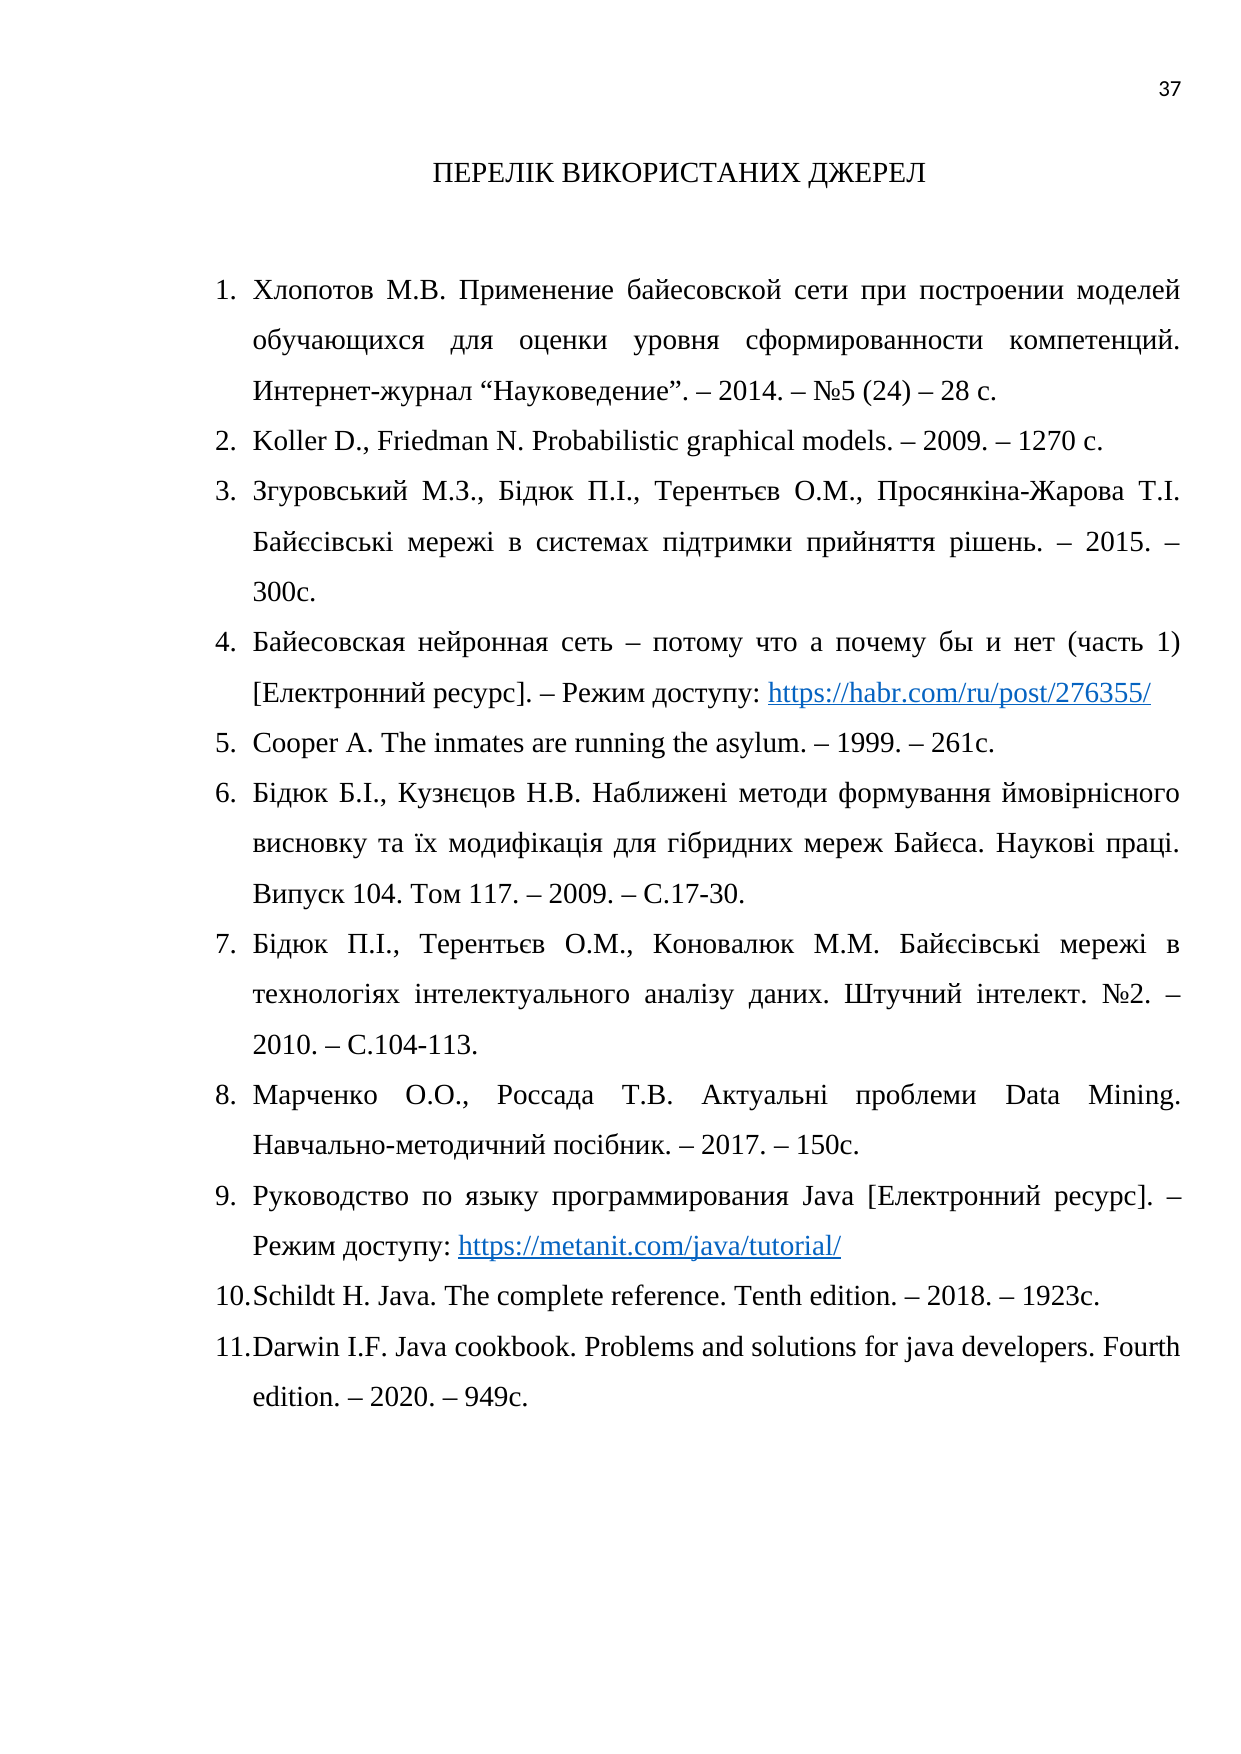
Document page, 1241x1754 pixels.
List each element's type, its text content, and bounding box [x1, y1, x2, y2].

list Darwin I.F. Java cookbook. Problems and solutions for java developers. Fourth edition. – 2020. – 949с. [215, 1329, 1181, 1413]
list Байесовская нейронная сеть – потому что а почему бы и нет (часть 1) [Електронний ресурс]. – Режим доступу: https://habr.com/ru/post/276355/ [215, 624, 1181, 708]
list Schildt H. Java. The complete reference. Tenth edition. – 2018. – 1923с. [215, 1278, 1181, 1312]
list Згуровський М.З., Бідюк П.І., Терентьєв О.М., Просянкіна-Жарова Т.І. Байєсівські мережі в системах підтримки прийняття рішень. – 2015. – 300с. [215, 473, 1181, 608]
list Хлопотов М.В. Применение байесовской сети при построении моделей обучающихся для оценки уровня сформированности компетенций. Интернет-журнал “Науковедение”. – 2014. – №5 (24) – 28 с. [215, 272, 1181, 406]
list Cooper A. The inmates are running the asylum. – 1999. – 261с. [215, 725, 1181, 758]
list Марченко О.О., Россада Т.В. Актуальні проблеми Data Mining. Навчально-методичний посібник. – 2017. – 150с. [215, 1077, 1181, 1161]
list Бідюк Б.І., Кузнєцов Н.В. Наближені методи формування ймовірнісного висновку та їх модифікація для гібридних мереж Байєса. Наукові праці. Випуск 104. Том 117. – 2009. – С.17-30. [215, 775, 1181, 909]
subtitle ПЕРЕЛІК ВИКОРИСТАНИХ ДЖЕРЕЛ [177, 155, 1181, 188]
list Руководство по языку программирования Java [Електронний ресурс]. – Режим доступу: https://metanit.com/java/tutorial/ [215, 1178, 1181, 1262]
list Koller D., Friedman N. Probabilistic graphical models. – 2009. – 1270 с. [215, 423, 1181, 457]
list Бідюк П.І., Терентьєв О.М., Коновалюк М.М. Байєсівські мережі в технологіях інтелектуального аналізу даних. Штучний інтелект. №2. – 2010. – С.104-113. [215, 926, 1181, 1060]
